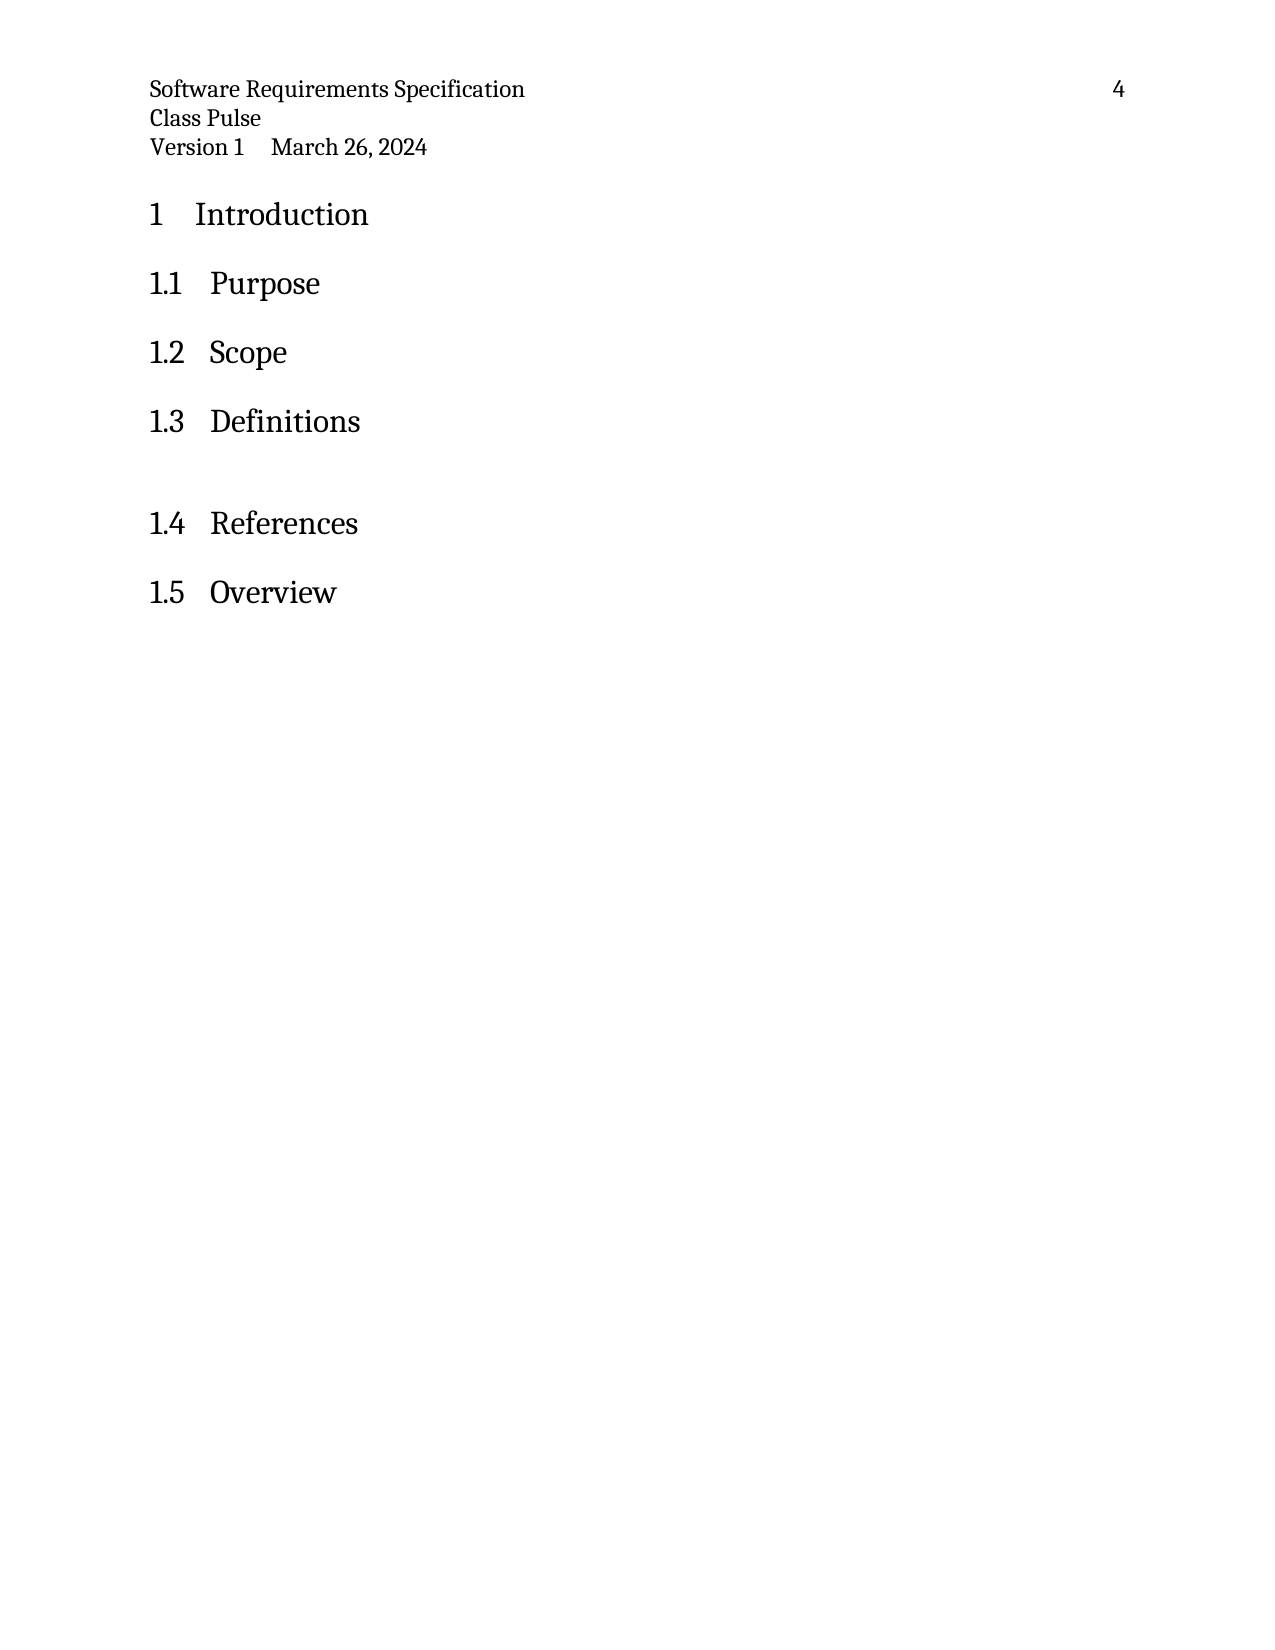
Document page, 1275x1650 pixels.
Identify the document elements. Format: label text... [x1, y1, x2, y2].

subtitle Definitions [150, 402, 1125, 441]
subtitle Scope [150, 333, 1125, 371]
subtitle Introduction [150, 195, 1125, 233]
subtitle Overview [150, 573, 1125, 612]
subtitle Purpose [150, 264, 1125, 302]
subtitle References [150, 504, 1125, 543]
